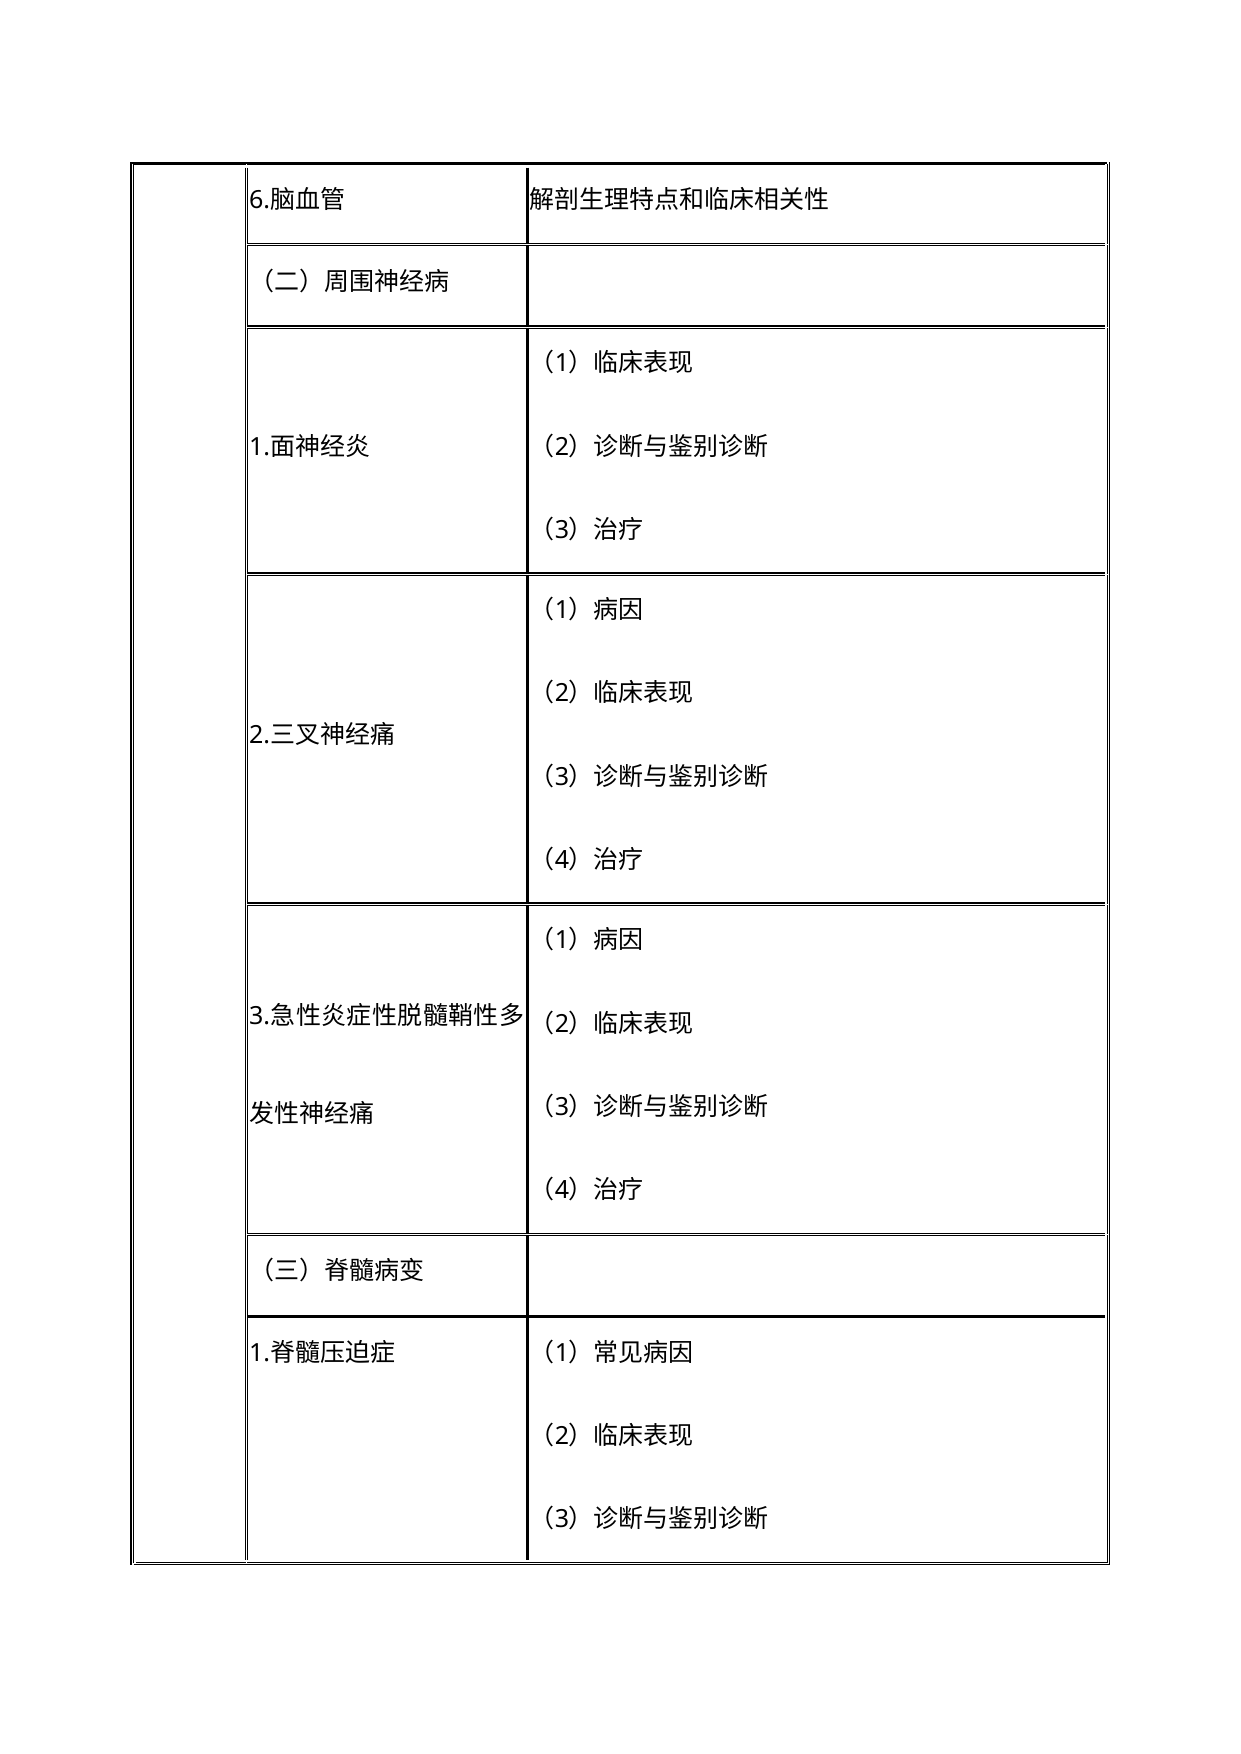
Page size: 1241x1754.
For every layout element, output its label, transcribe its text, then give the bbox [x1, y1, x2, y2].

table_cell 1.脊髓压迫症 [247, 1318, 527, 1562]
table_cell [527, 1315, 1107, 1562]
table_cell （二）周围神经病 [248, 246, 526, 325]
table_cell 解剖生理特点和临床相关性 [527, 162, 1108, 243]
table_cell （1）病因 （2）临床表现 （3）诊断与鉴别诊断 （4）治疗 [529, 902, 1107, 1232]
table_cell [529, 1233, 1107, 1315]
table_cell 2.三叉神经痛 [248, 576, 526, 902]
table_cell 3.急性炎症性脱髓鞘性多发性神经痛 [248, 906, 526, 1232]
table_cell 1.面神经炎 [248, 329, 526, 572]
table_cell （1）病因 （2）临床表现 （3）诊断与鉴别诊断 （4）治疗 [529, 572, 1107, 902]
table_cell [527, 243, 1108, 325]
table_cell （1）临床表现 （2）诊断与鉴别诊断 （3）治疗 [529, 325, 1107, 572]
table_cell 6.脑血管 [247, 165, 527, 243]
table_cell （三）脊髓病变 [248, 1236, 526, 1315]
